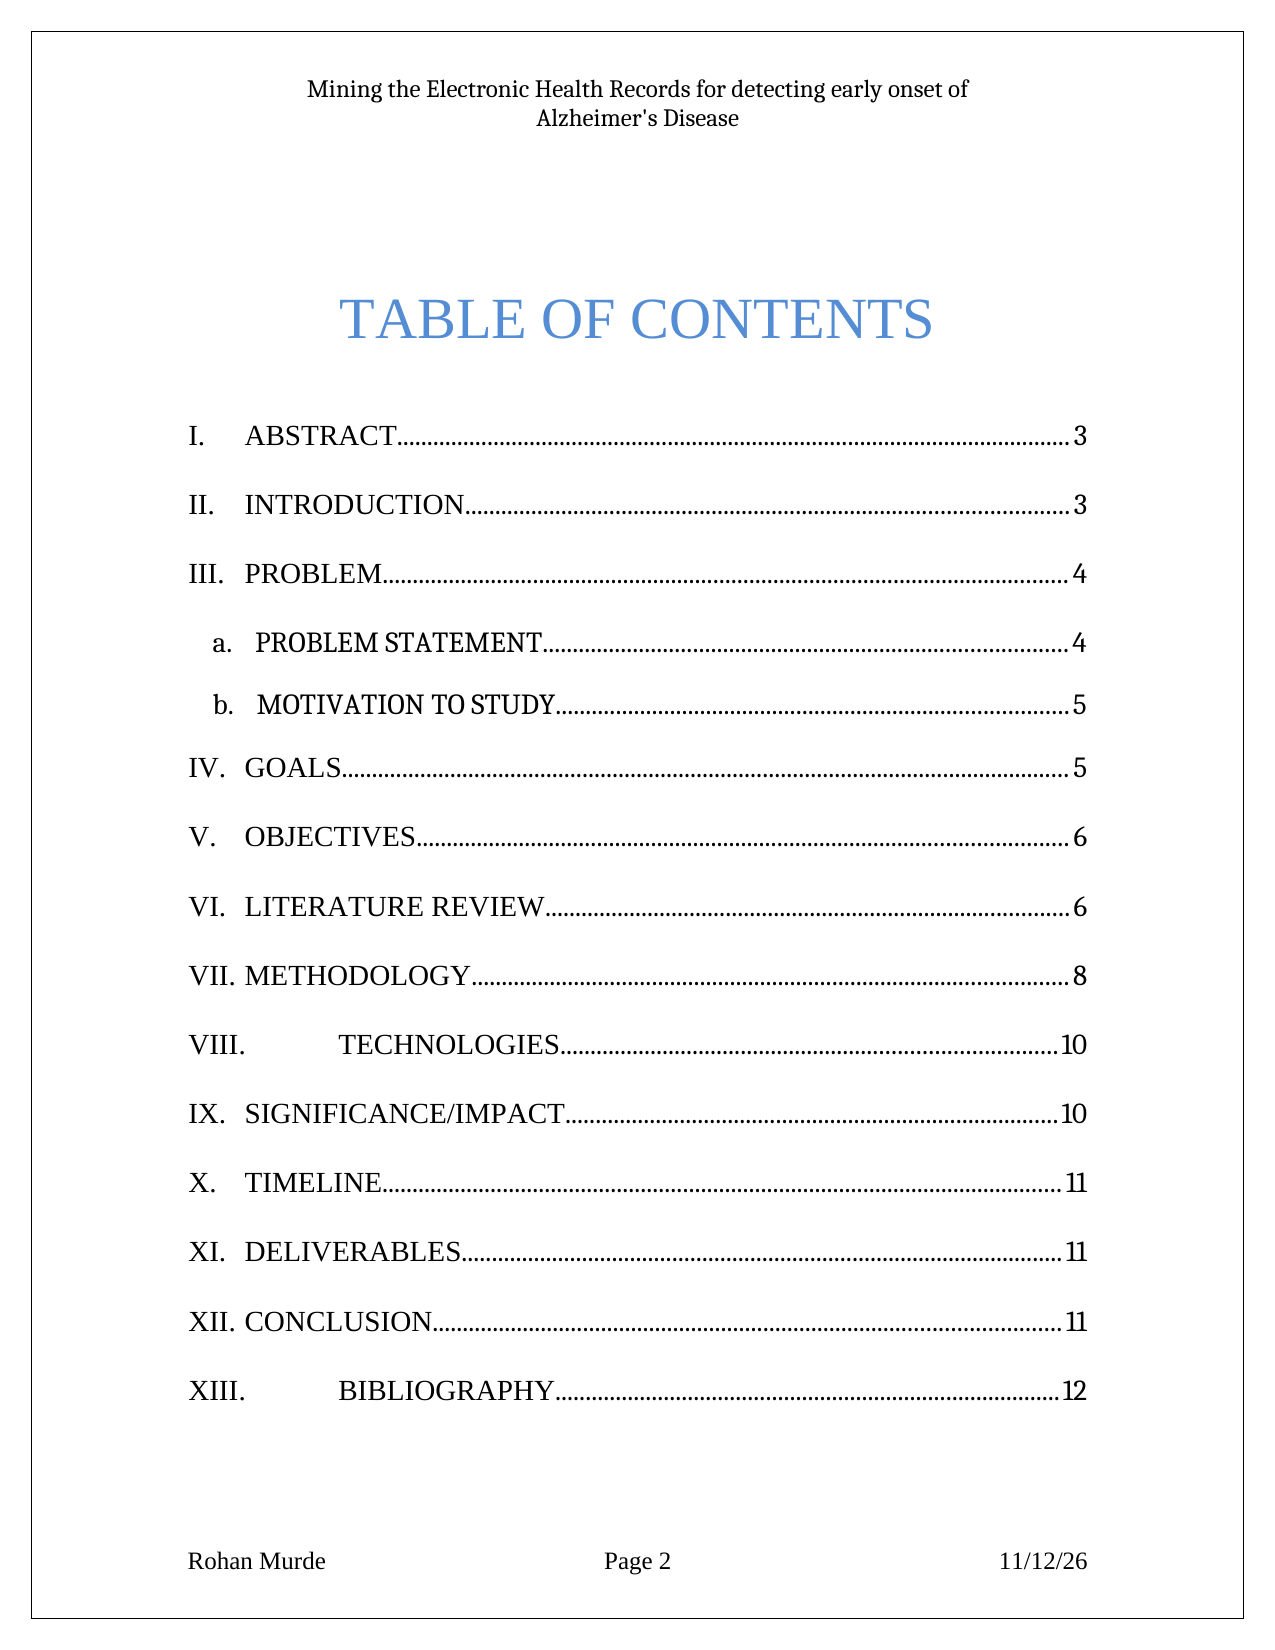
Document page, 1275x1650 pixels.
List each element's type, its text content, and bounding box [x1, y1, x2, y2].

text VI. LITERATURE REVIEW 6 [187, 889, 1087, 923]
text a. PROBLEM STATEMENT 4 [212, 626, 1087, 659]
text V. OBJECTIVES 6 [187, 819, 1087, 854]
text I. ABSTRACT 3 [187, 418, 1087, 453]
text III. PROBLEM 4 [187, 557, 1087, 591]
text IV. GOALS 5 [187, 750, 1087, 785]
text IX. SIGNIFICANCE/IMPACT 10 [187, 1096, 1087, 1131]
text XI. DELIVERABLES 11 [187, 1234, 1087, 1269]
text VII. METHODOLOGY 8 [187, 958, 1087, 992]
text II. INTRODUCTION 3 [187, 487, 1087, 522]
text TABLE OF CONTENTS [187, 284, 1087, 351]
text b. MOTIVATION TO STUDY 5 [212, 688, 1087, 722]
text VIII. TECHNOLOGIES 10 [187, 1027, 1087, 1062]
text XII. CONCLUSION 11 [187, 1304, 1087, 1338]
text XIII. BIBLIOGRAPHY 12 [187, 1373, 1087, 1407]
text X. TIMELINE 11 [187, 1165, 1087, 1200]
